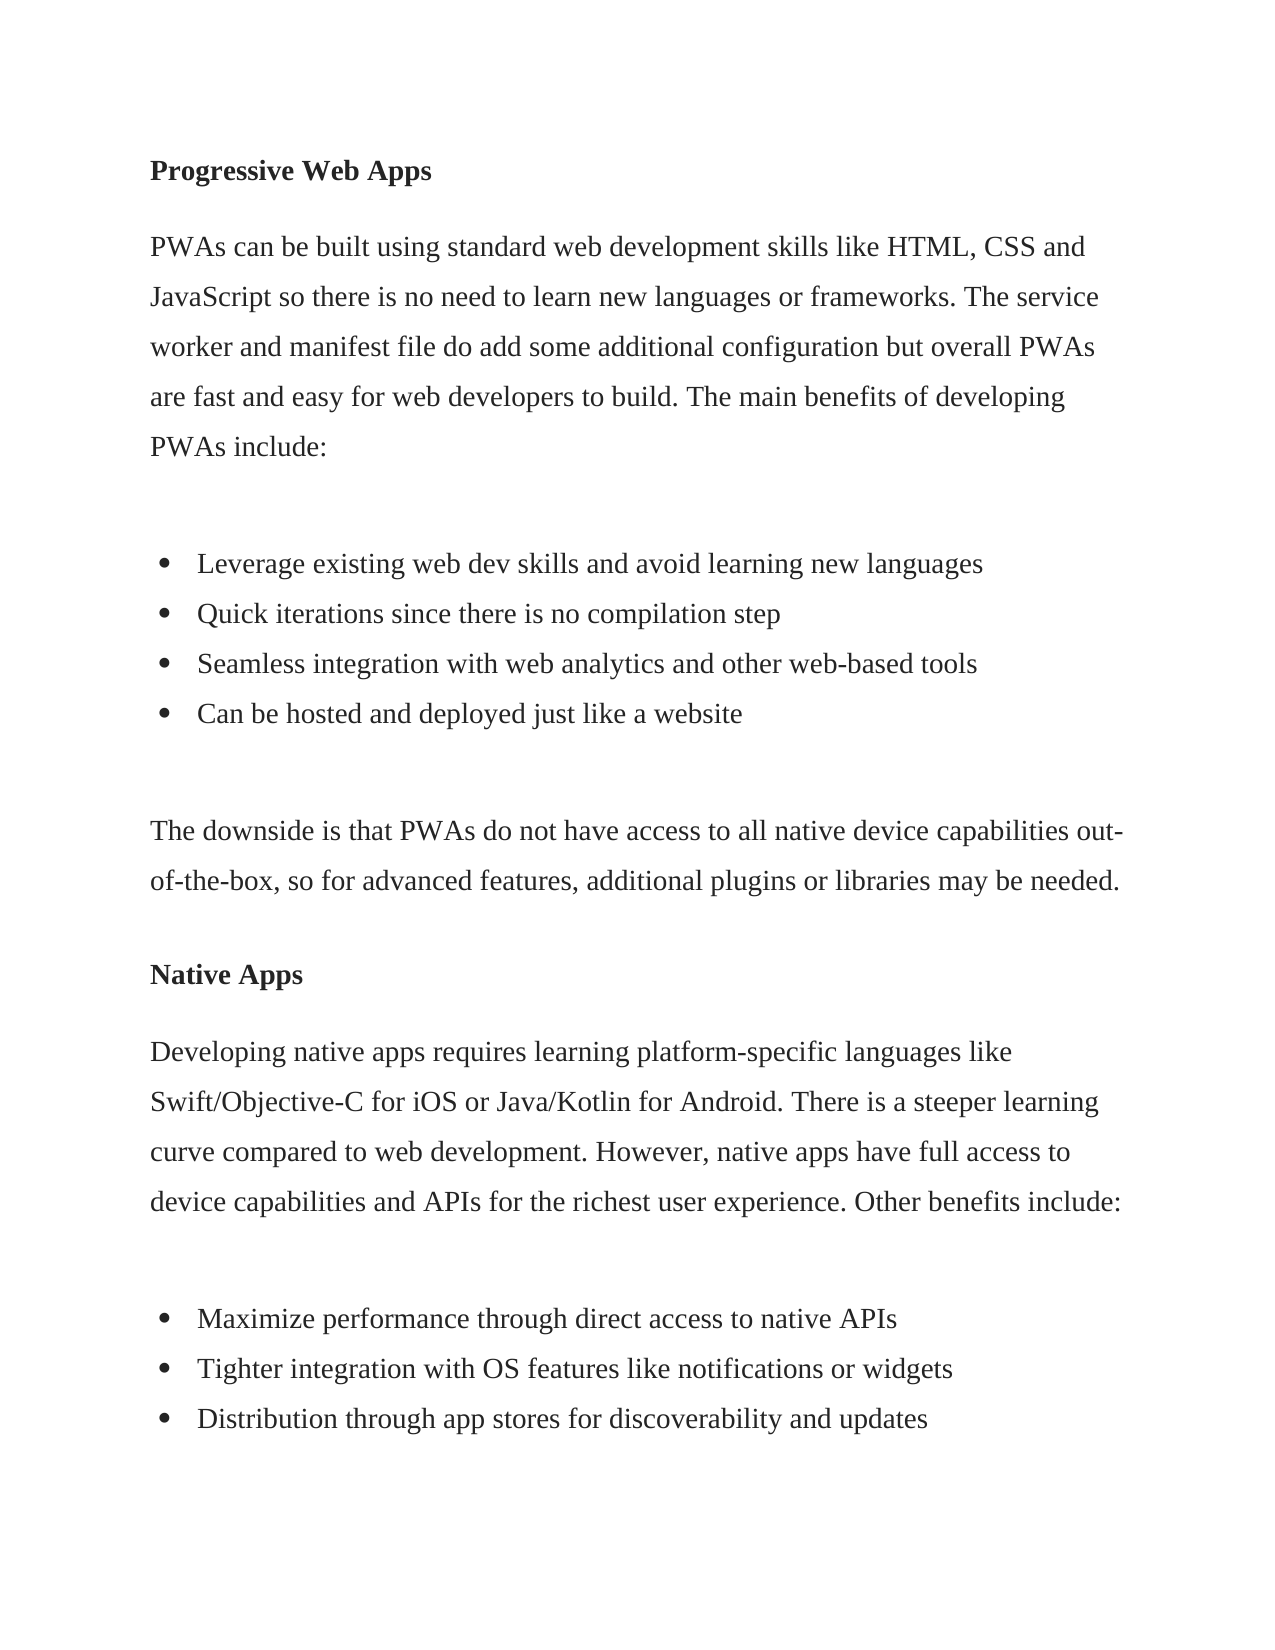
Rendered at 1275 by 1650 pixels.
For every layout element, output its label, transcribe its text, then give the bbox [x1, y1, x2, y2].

list Quick iterations since there is no compilation step [159, 584, 1125, 634]
subtitle Native Apps [150, 954, 1125, 992]
subtitle Progressive Web Apps [150, 150, 1125, 187]
list Leverage existing web dev skills and avoid learning new languages [159, 534, 1125, 584]
list Can be hosted and deployed just like a website [159, 684, 1125, 734]
text Developing native apps requires learning platform-specific languages like Swift/Objective-C for iOS or Java/Kotlin for Android. There is a steeper learning curve compared to web development. However, native apps have full access to device capabilities and APIs for the richest user experience. Other benefits include: [150, 1021, 1125, 1221]
list Tighter integration with OS features like notifications or widgets [159, 1338, 1125, 1388]
text PWAs can be built using standard web development skills like HTML, CSS and JavaScript so there is no need to learn new languages or frameworks. The service worker and manifest file do add some additional configuration but overall PWAs are fast and easy for web developers to build. The main benefits of developing PWAs include: [150, 217, 1125, 467]
list Maximize performance through direct access to native APIs [159, 1288, 1125, 1338]
text The downside is that PWAs do not have access to all native device capabilities out-of-the-box, so for advanced features, additional plugins or libraries may be needed. [150, 801, 1125, 901]
list Seamless integration with web analytics and other web-based tools [159, 634, 1125, 684]
list Distribution through app stores for discoverability and updates [159, 1388, 1125, 1438]
